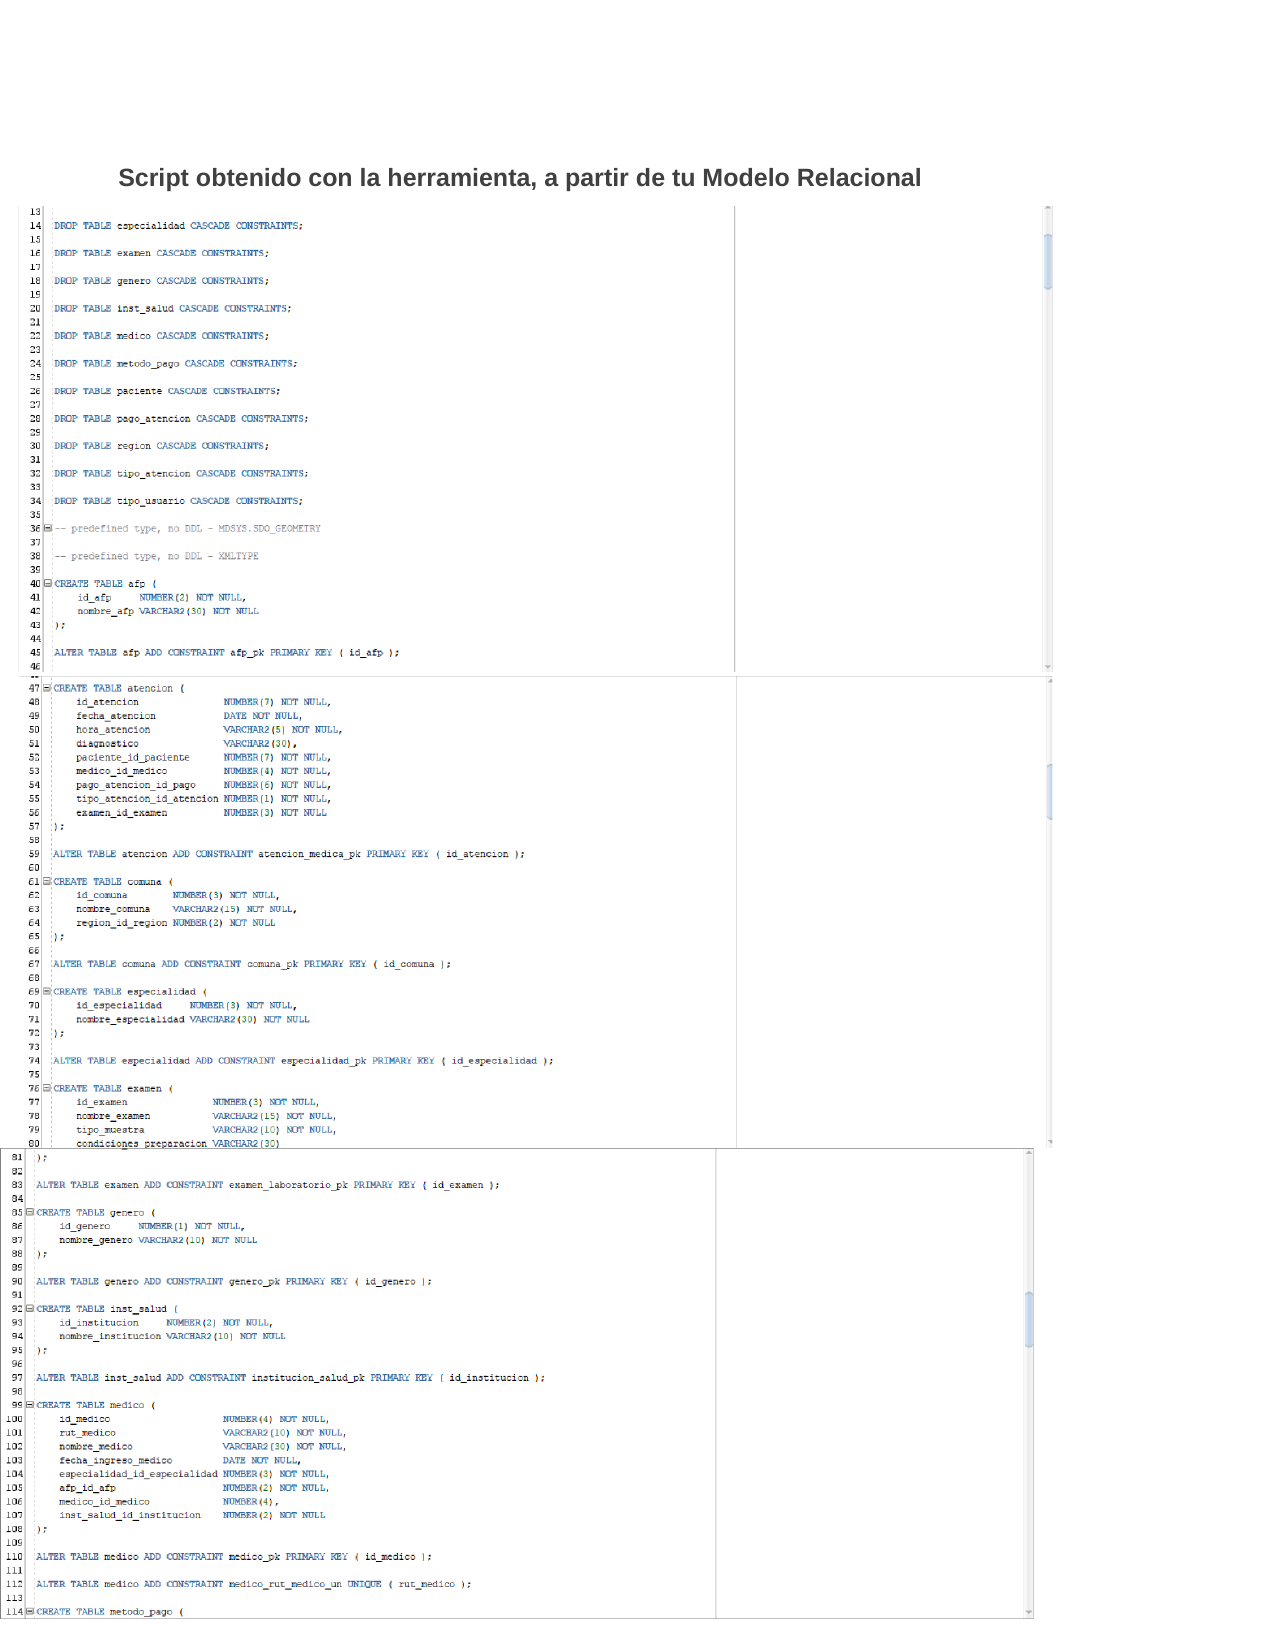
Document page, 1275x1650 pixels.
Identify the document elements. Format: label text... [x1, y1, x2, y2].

picture [0, 676, 1053, 1619]
picture [18, 206, 1053, 672]
text Script obtenido con la herramienta, a partir de tu Modelo Relacional [118, 162, 1152, 191]
